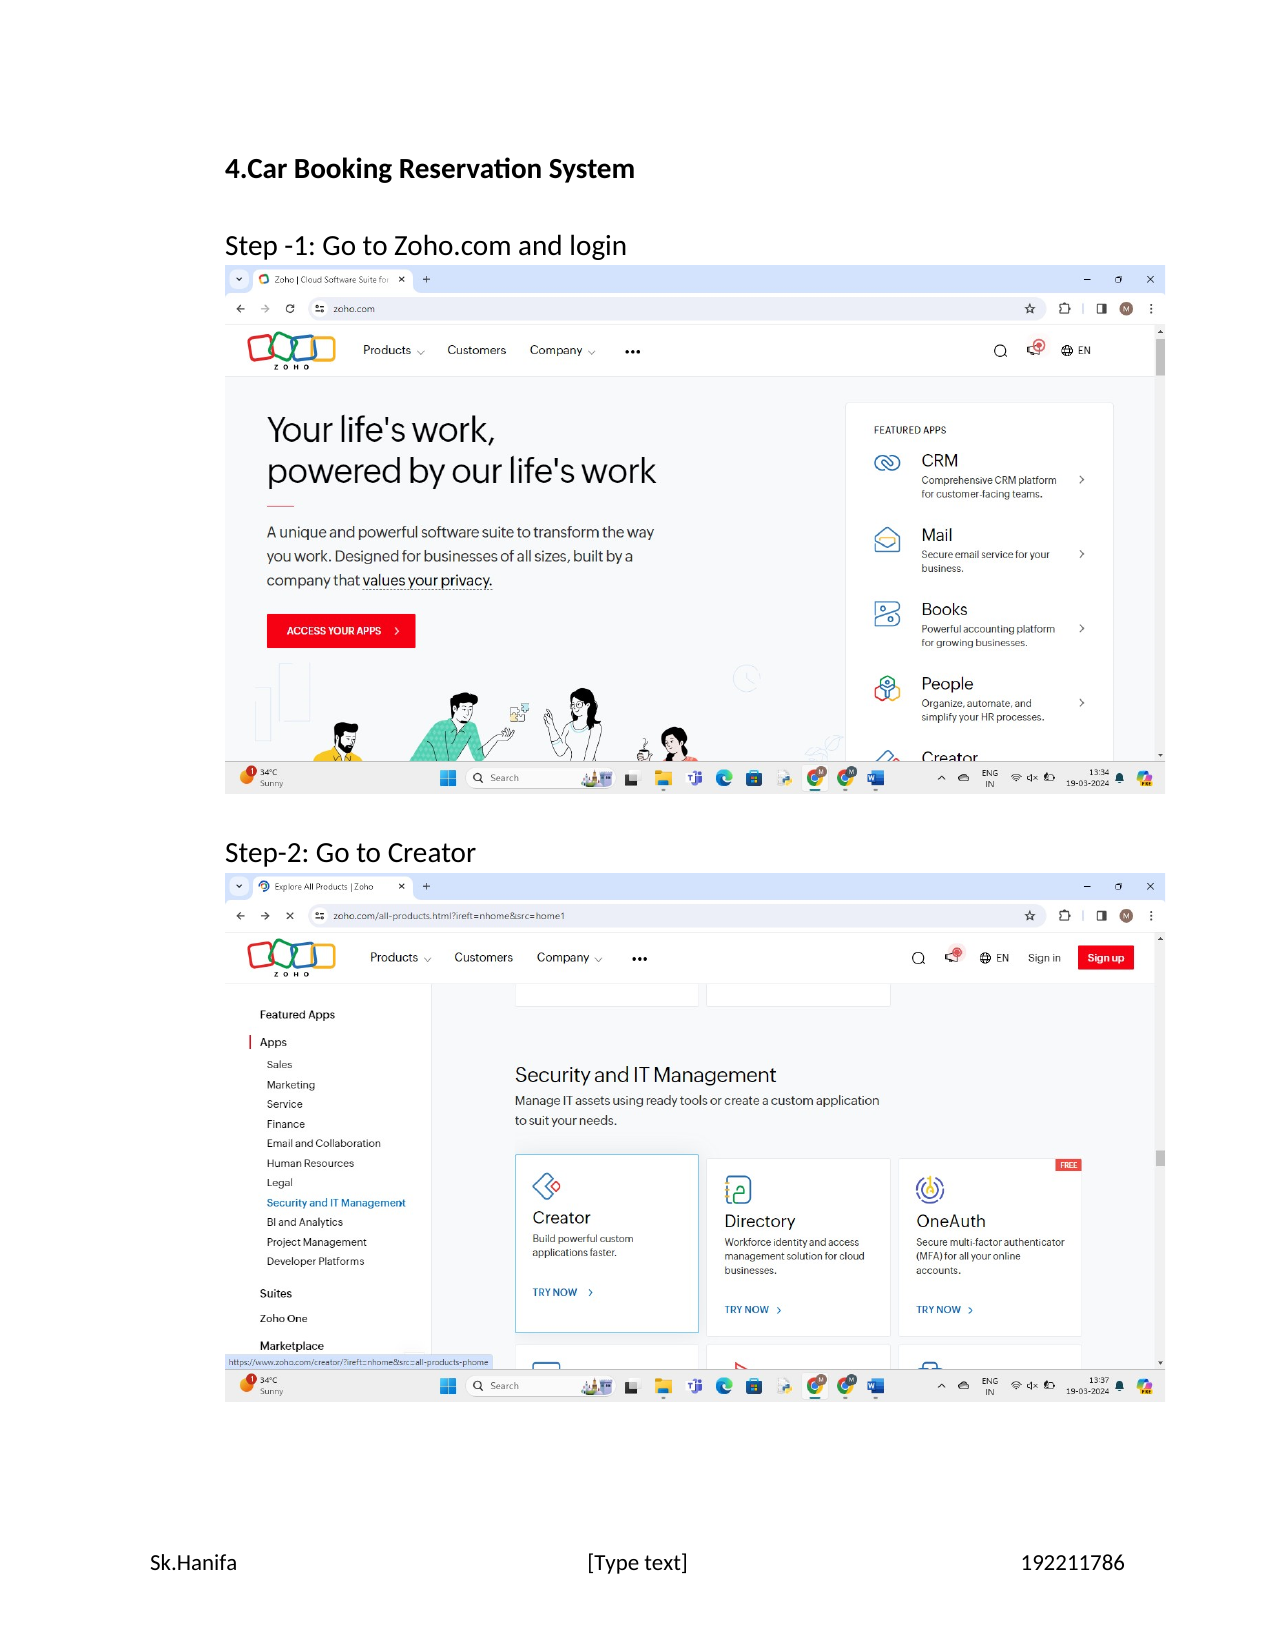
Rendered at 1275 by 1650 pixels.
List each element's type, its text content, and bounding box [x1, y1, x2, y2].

picture [225, 873, 1166, 1402]
list 4.Car Booking Reservation System [225, 150, 1125, 186]
list Step -1: Go to Zoho.com and login [225, 227, 1125, 262]
list Step-2: Go to Creator [225, 834, 1125, 870]
picture [225, 265, 1166, 794]
